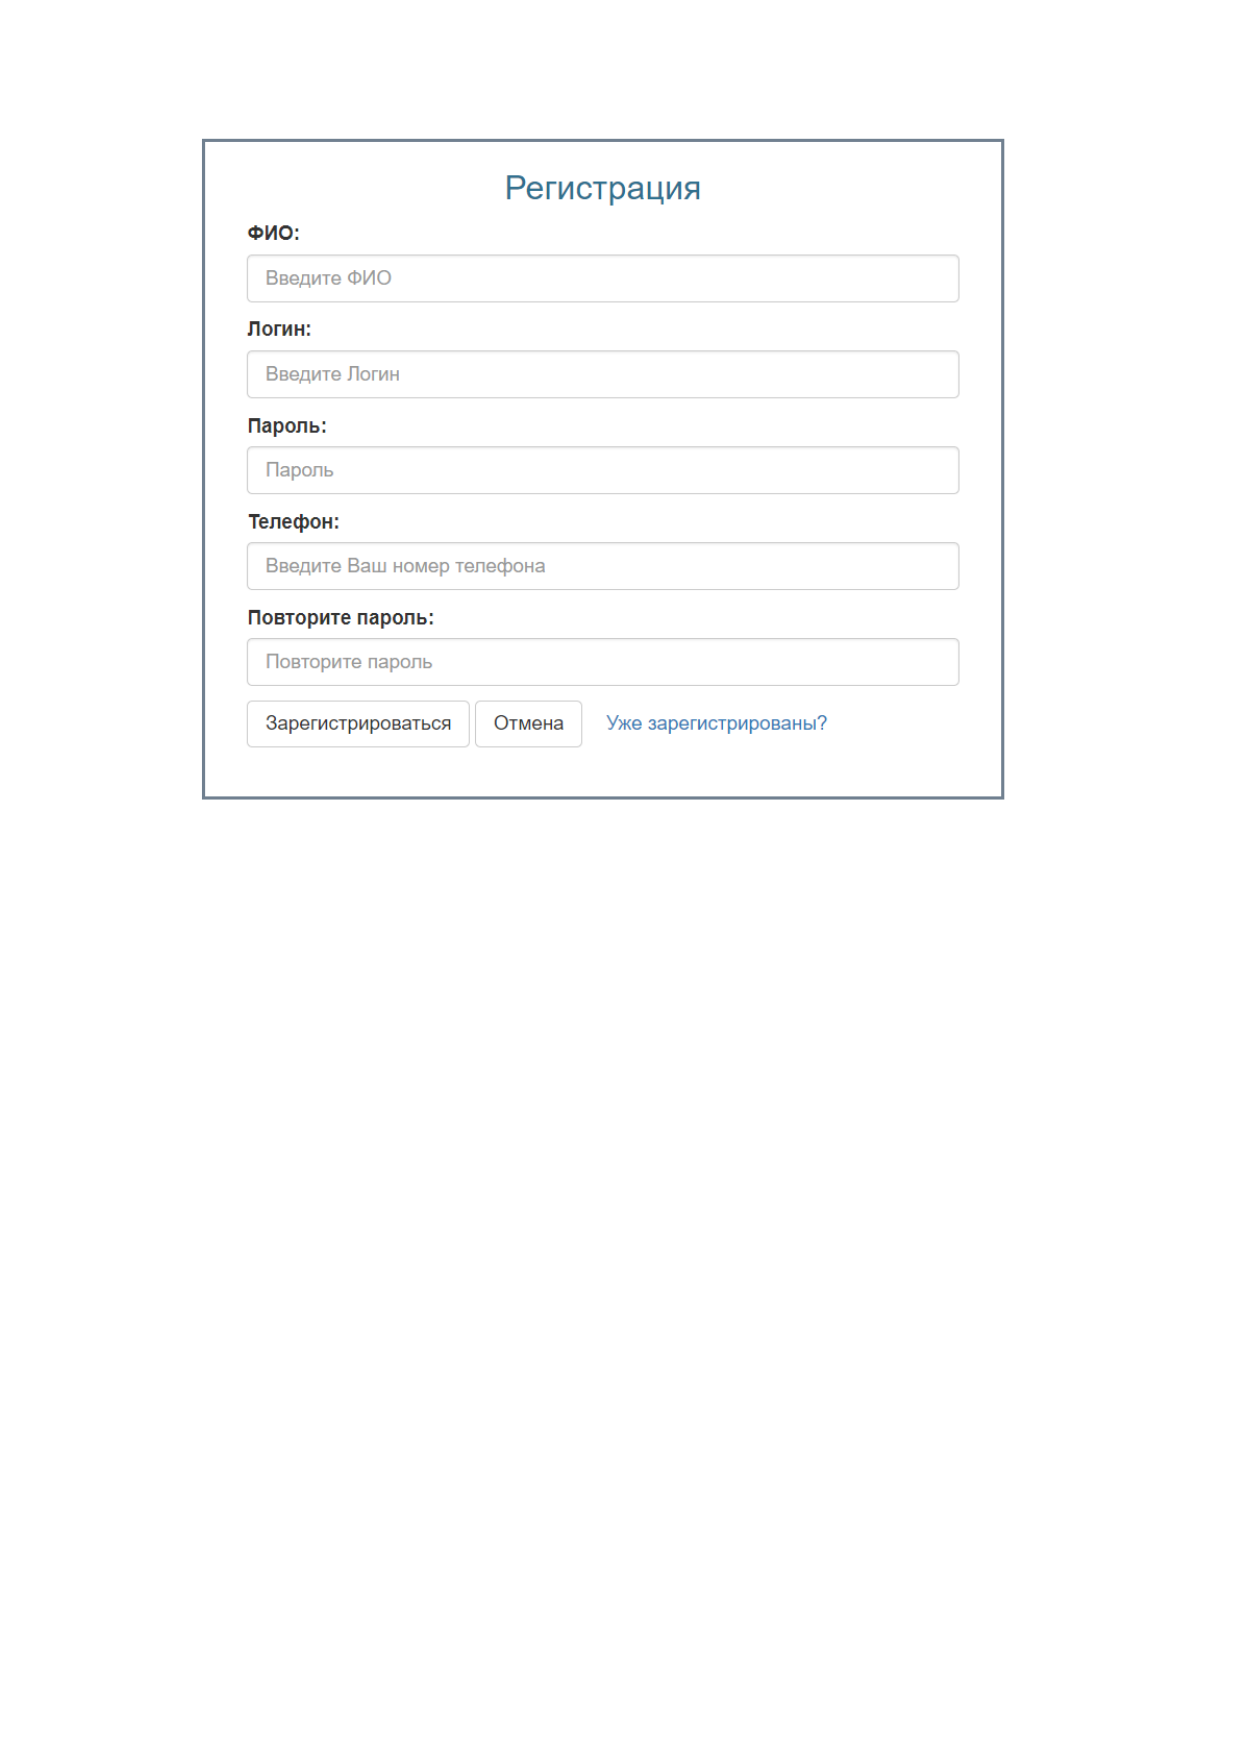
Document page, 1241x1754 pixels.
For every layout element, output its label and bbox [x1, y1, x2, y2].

picture [177, 118, 1046, 860]
